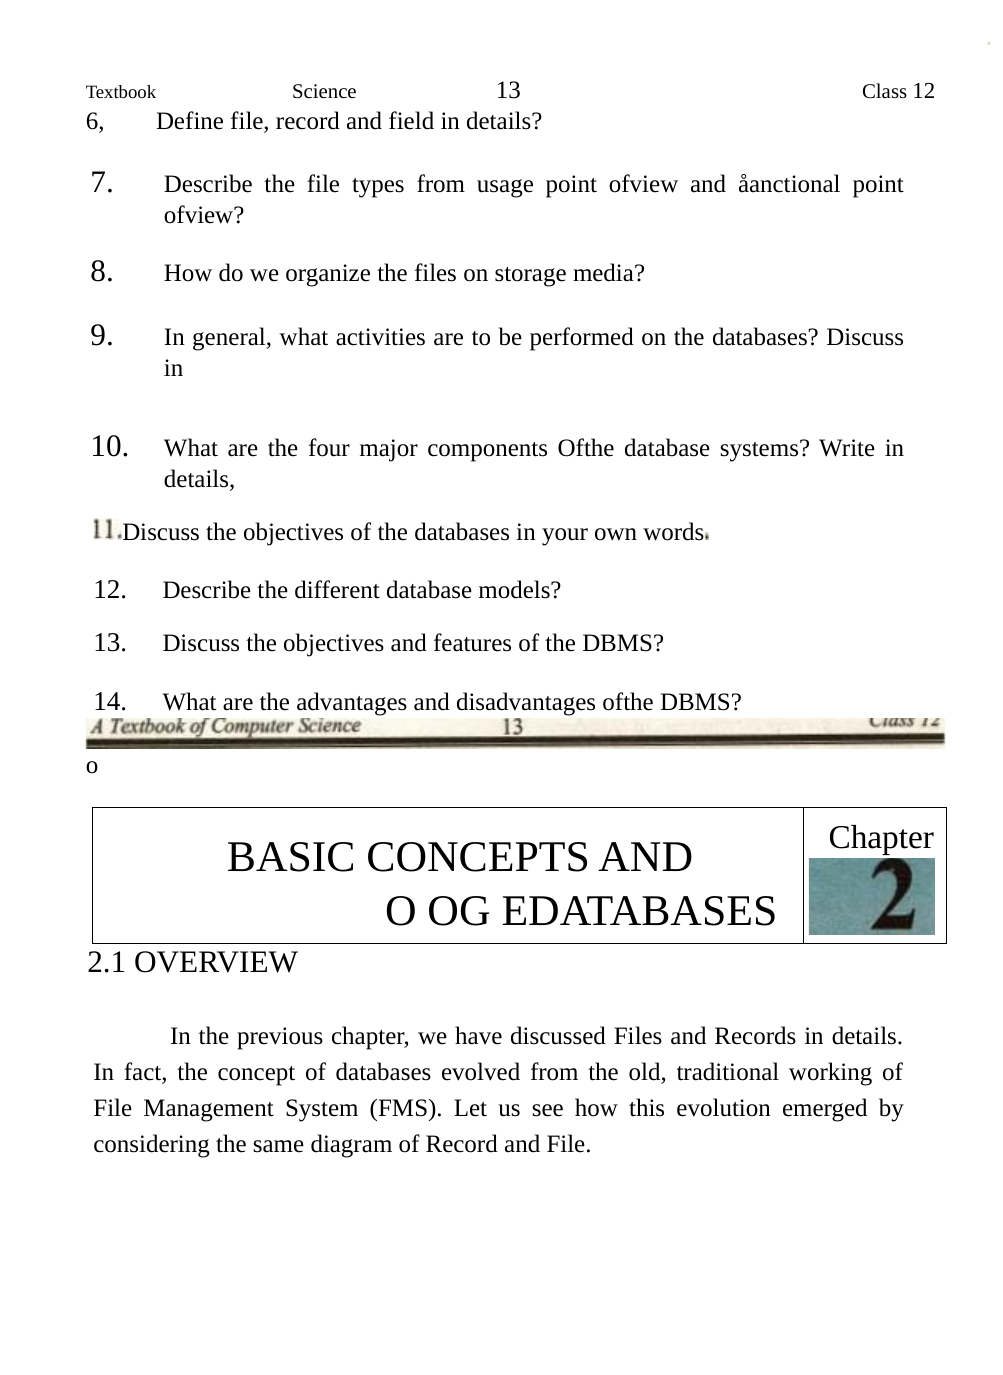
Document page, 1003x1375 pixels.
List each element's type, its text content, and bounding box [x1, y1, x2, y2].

picture [93, 518, 123, 540]
text 2.1 OVERVIEW [87, 943, 906, 979]
text In the previous chapter, we have discussed Files and Records in details. In fact, the concept of databases evolved from the old, traditional working of File Management System (FMS). Let us see how this evolution emerged by considering the same diagram of Record and File. [93, 1021, 904, 1158]
list Describe the file types from usage point ofview and åanctional point ofview? [90, 163, 904, 229]
text o r [86, 749, 906, 778]
picture [704, 532, 709, 540]
list Discuss the objectives and features of the DBMS? [93, 626, 904, 657]
text 6, Define file, record and field in details? [86, 106, 906, 135]
list How do we organize the files on storage media? [90, 252, 904, 288]
list What are the four major components Ofthe database systems? Write in details, [90, 427, 904, 493]
list What are the advantages and disadvantages ofthe DBMS? [93, 685, 904, 716]
picture [85, 718, 946, 749]
text Discuss the objectives of the databases in your own words [93, 517, 904, 545]
picture [808, 858, 935, 935]
list Describe the different database models? [93, 573, 904, 604]
list In general, what activities are to be performed on the databases? Discuss in [90, 317, 904, 382]
table_header BASIC CONCEPTS AND O OG EDATABASES [93, 808, 803, 943]
table_header Chapter [804, 808, 946, 943]
